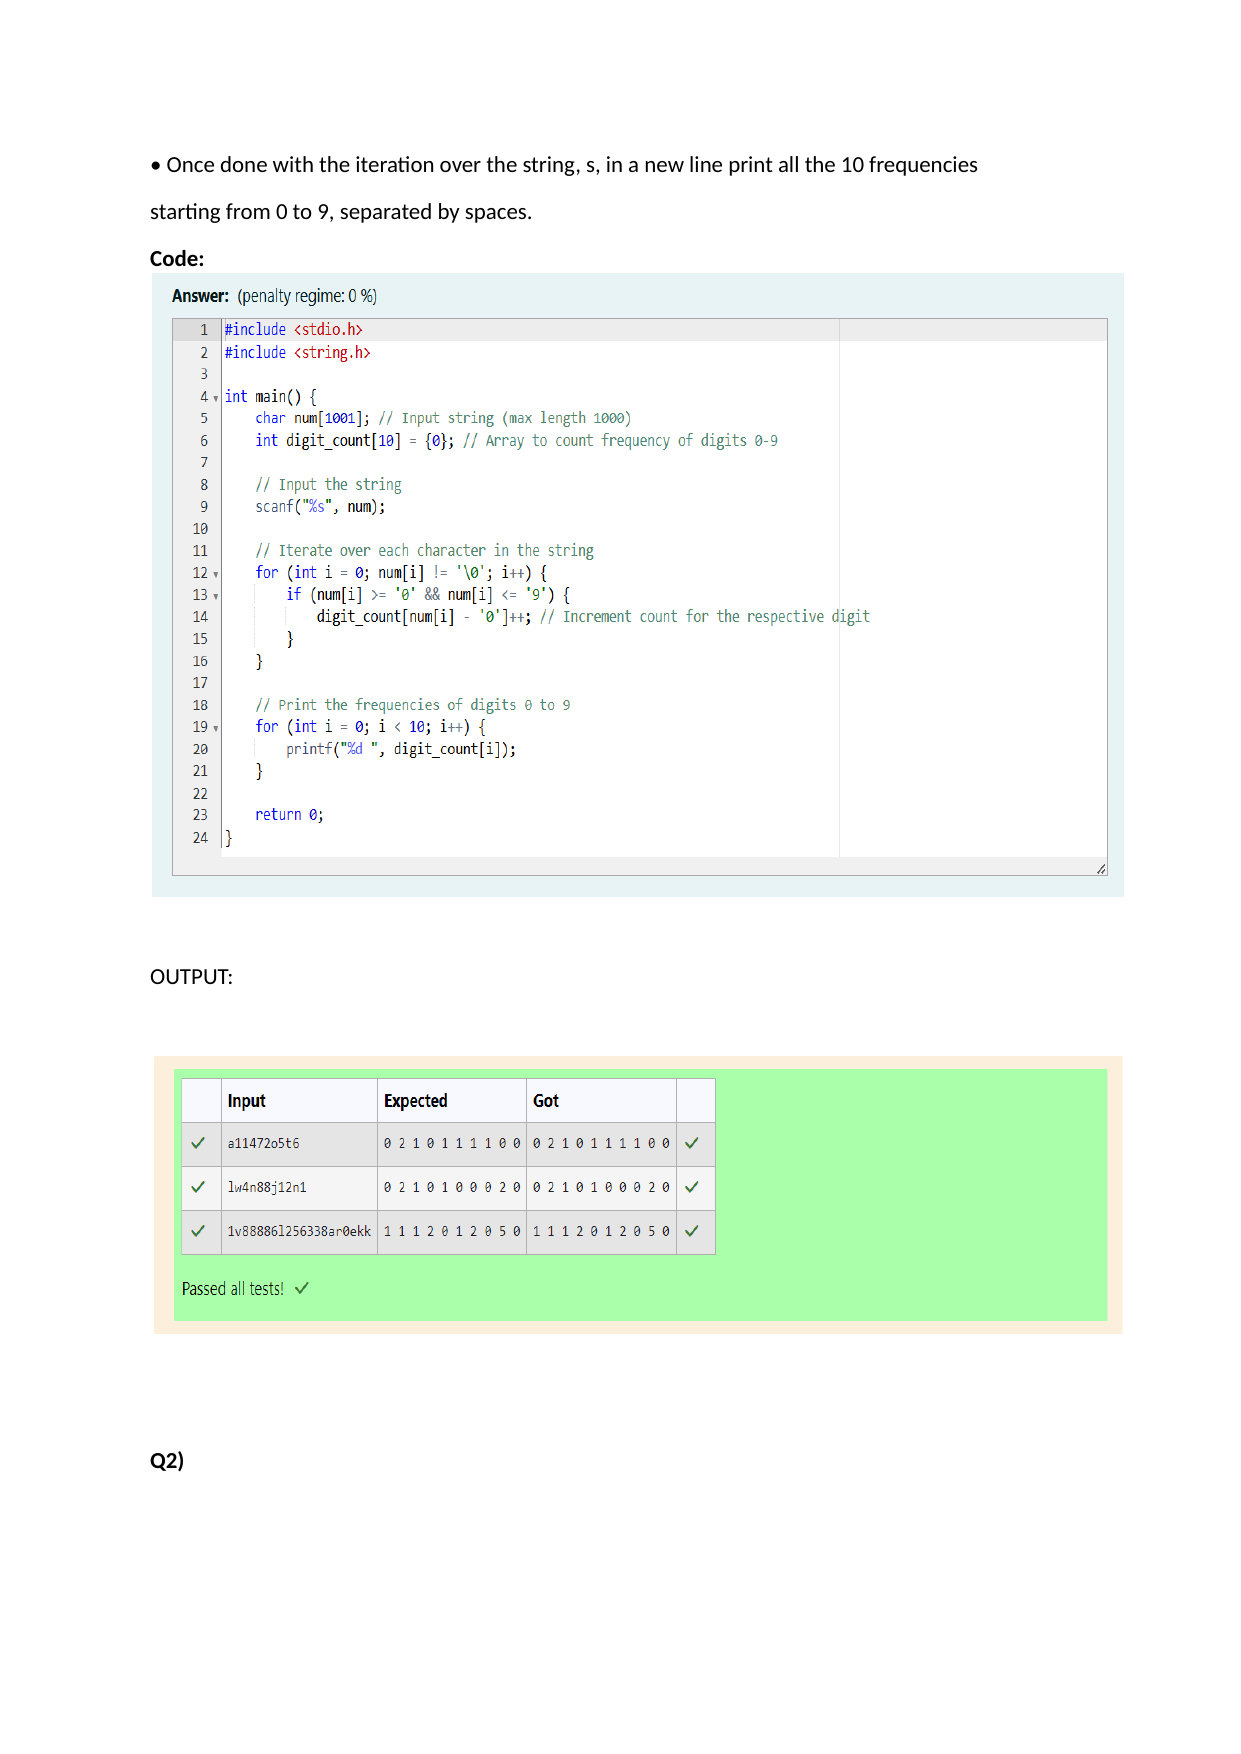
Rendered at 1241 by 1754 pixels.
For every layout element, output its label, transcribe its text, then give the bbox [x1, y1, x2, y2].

text starting from 0 to 9, separated by spaces. [150, 197, 1090, 225]
text • Once done with the iteration over the string, s, in a new line print all the 10 frequencies [150, 150, 1090, 178]
picture [150, 1056, 1123, 1334]
text Code: [150, 244, 1090, 273]
picture [150, 273, 1124, 897]
text Q2) [150, 1446, 1090, 1474]
text OUTPUT: [150, 962, 1090, 990]
